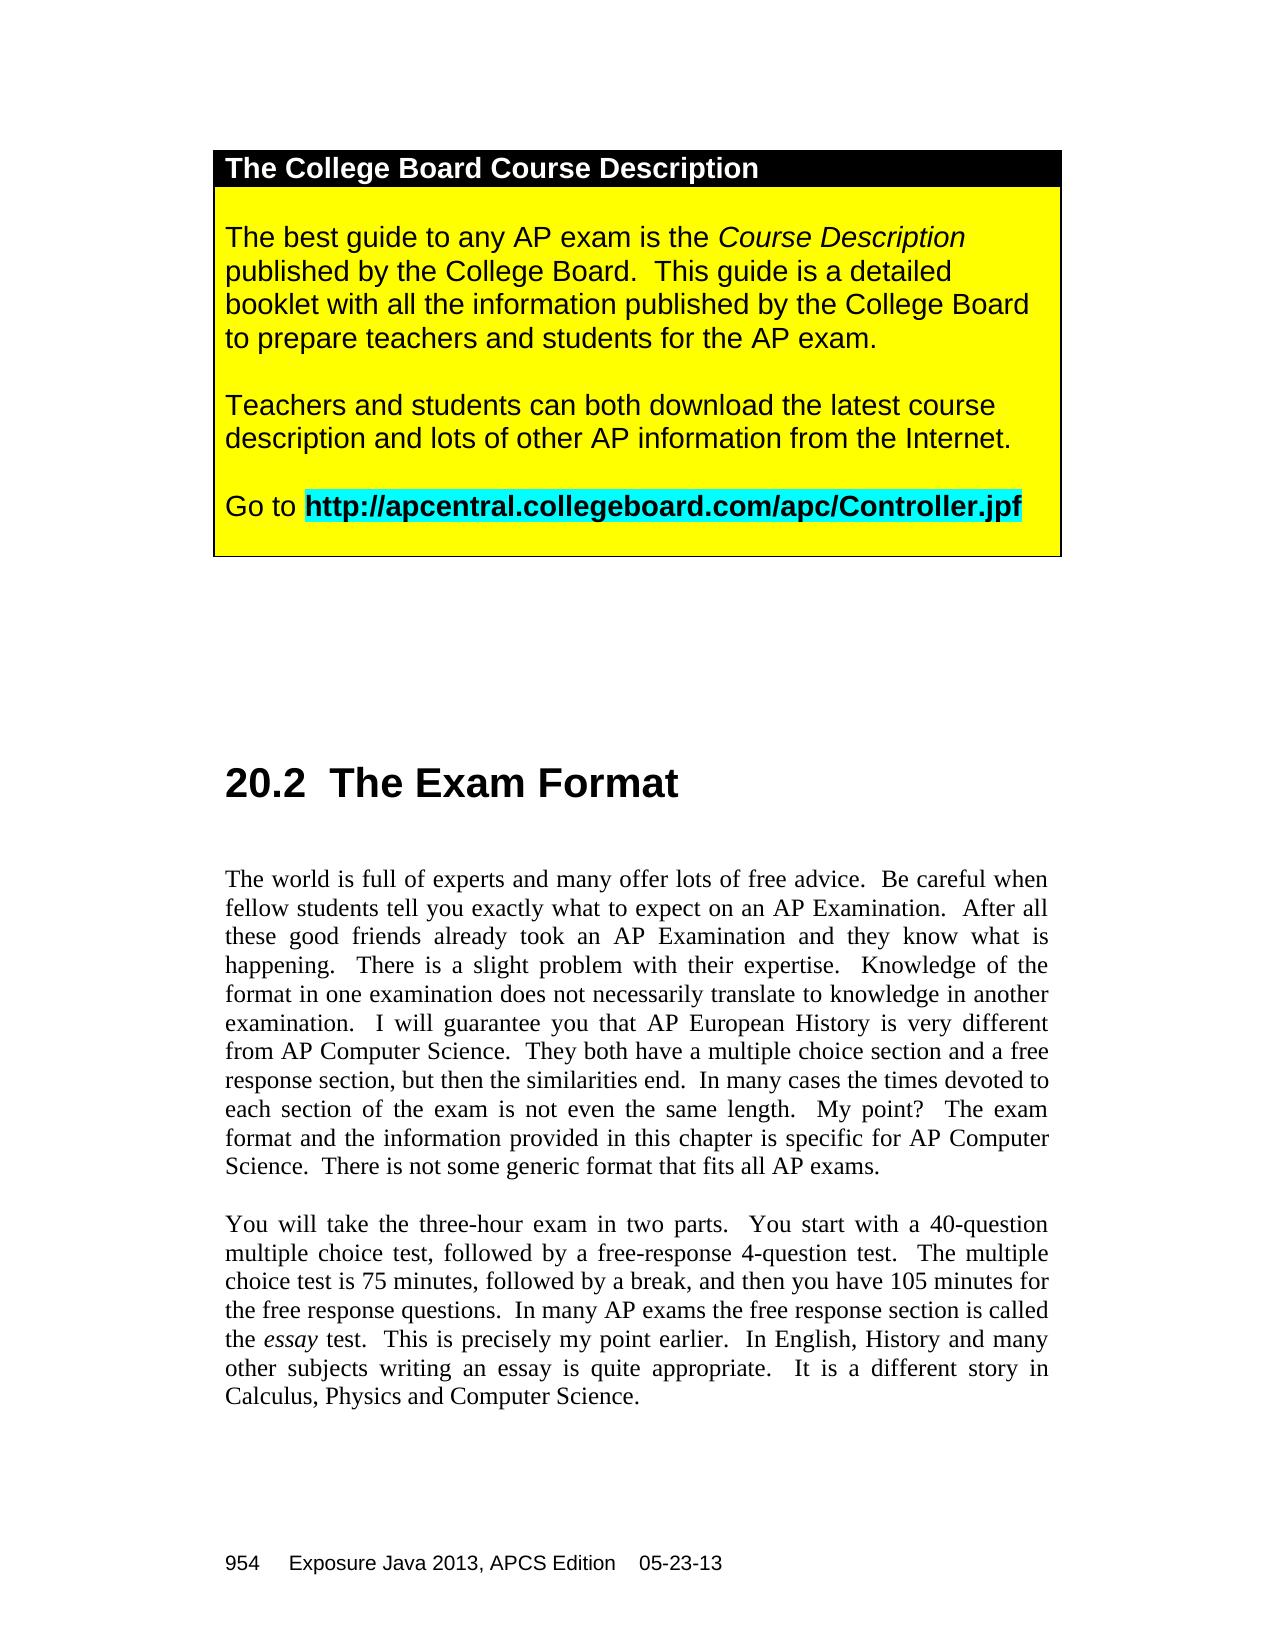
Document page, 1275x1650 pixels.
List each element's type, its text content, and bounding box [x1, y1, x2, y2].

table_cell The best guide to any AP exam is the Course Description published by the College Board. This guide is a detailed booklet with all the information published by the College Board to prepare teachers and students for the AP exam. Teachers and students can both download the latest course description and lots of other AP information from the Internet. Go to http://apcentral.collegeboard.com/apc/Controller.jpf [215, 187, 1060, 556]
table_header The College Board Course Description [215, 152, 1060, 185]
text You will take the three-hour exam in two parts. You start with a 40-question multiple choice test, followed by a free-response 4-question test. The multiple choice test is 75 minutes, followed by a break, and then you have 105 minutes for the free response questions. In many AP exams the free response section is called the essay test. This is precisely my point earlier. In English, History and many other subjects writing an essay is quite appropriate. It is a different story in Calculus, Physics and Computer Science. [225, 1209, 1050, 1410]
text 20.2 The Exam Format [225, 758, 1050, 806]
text The world is full of experts and many offer lots of free advice. Be careful when fellow students tell you exactly what to expect on an AP Examination. After all these good friends already took an AP Examination and they know what is happening. There is a slight problem with their expertise. Knowledge of the format in one examination does not necessarily translate to knowledge in another examination. I will guarantee you that AP European History is very different from AP Computer Science. They both have a multiple choice section and a free response section, but then the similarities end. In many cases the times devoted to each section of the exam is not even the same length. My point? The exam format and the information provided in this chapter is specific for AP Computer Science. There is not some generic format that fits all AP exams. [225, 864, 1050, 1180]
